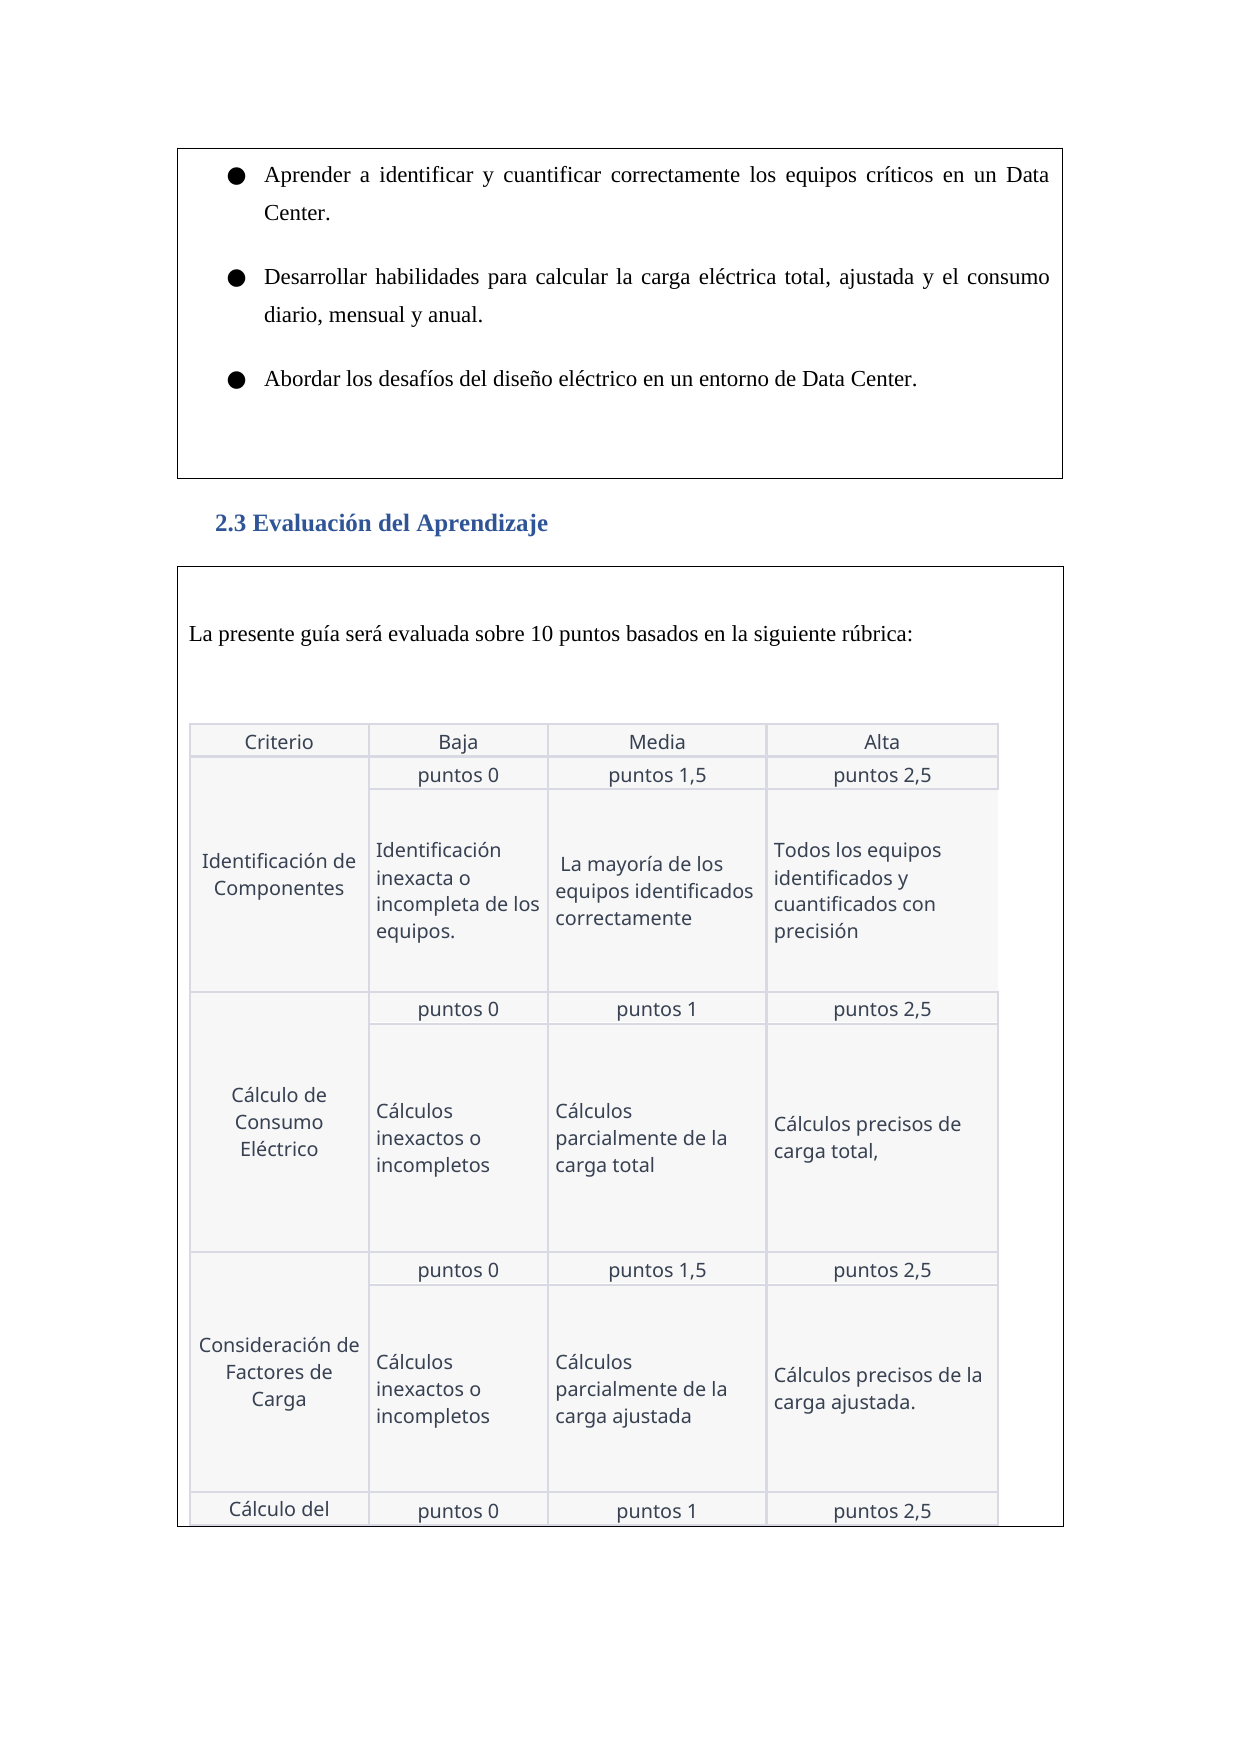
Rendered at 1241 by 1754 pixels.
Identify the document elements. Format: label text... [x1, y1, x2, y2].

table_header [178, 567, 1063, 1526]
list Evaluación del Aprendizaje [215, 508, 1063, 537]
table_header Aprender a identificar y cuantificar correctamente los equipos críticos en un Data Center. Desarrollar habilidades para calcular la carga eléctrica total, ajustada y el consumo diario, mensual y anual. Abordar los desafíos del diseño eléctrico en un entorno de Data Center. [178, 149, 1062, 478]
